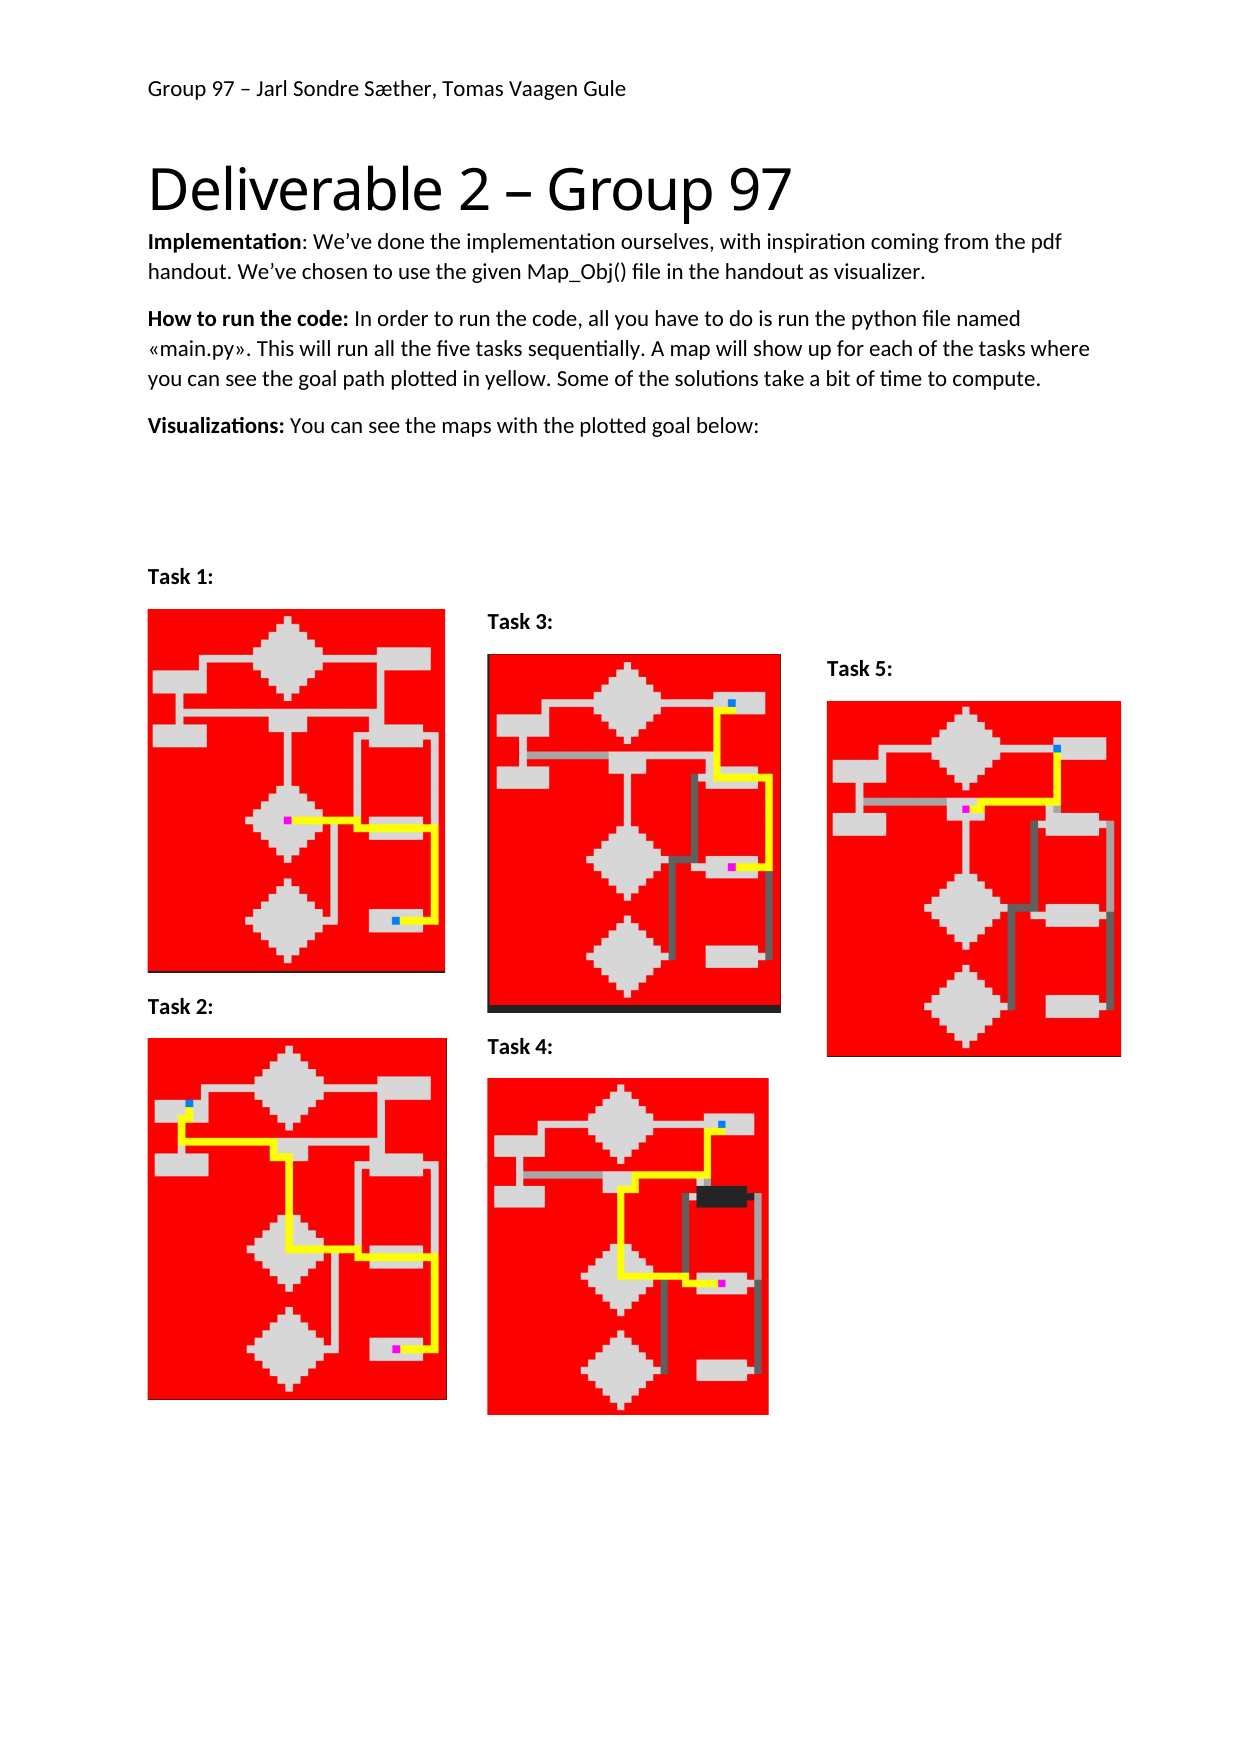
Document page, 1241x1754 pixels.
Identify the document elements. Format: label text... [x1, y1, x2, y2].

text How to run the code: In order to run the code, all you have to do is run the python file named «main.py». This will run all the five tasks sequentially. A map will show up for each of the tasks where you can see the goal path plotted in yellow. Some of the solutions take a bit of time to compute. [148, 304, 1093, 393]
text Task 3: [487, 607, 753, 635]
picture [147, 1038, 447, 1400]
picture [147, 609, 446, 973]
text Task 4: [487, 1032, 753, 1060]
text Task 5: [827, 654, 1093, 682]
text Task 1: [148, 562, 413, 591]
title Deliverable 2 – Group 97 [148, 148, 1093, 227]
picture [826, 701, 1122, 1057]
picture [487, 654, 781, 1013]
picture [487, 1078, 769, 1415]
text Task 2: [148, 992, 413, 1020]
text Visualizations: You can see the maps with the plotted goal below: [148, 411, 1093, 439]
text Implementation: We’ve done the implementation ourselves, with inspiration coming from the pdf handout. We’ve chosen to use the given Map_Obj() file in the handout as visualizer. [148, 227, 1093, 285]
